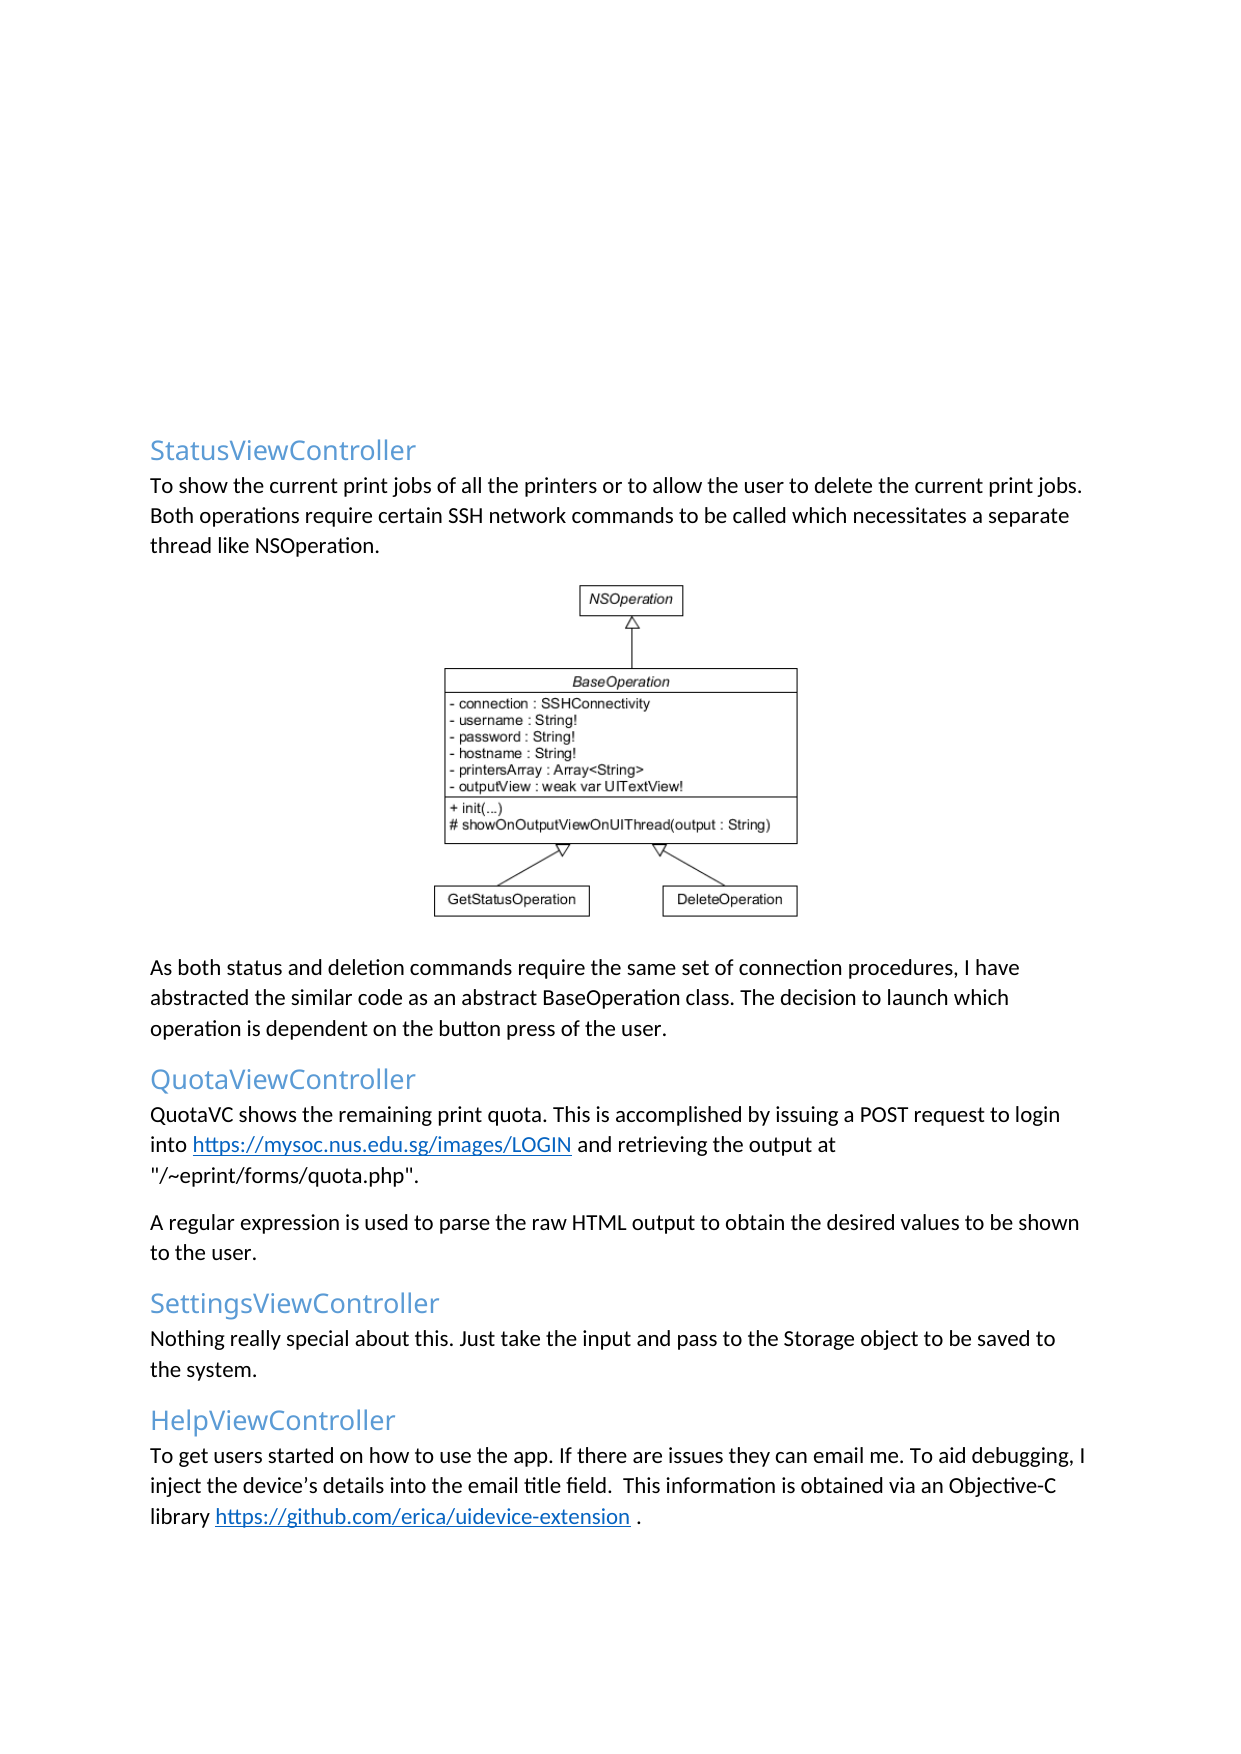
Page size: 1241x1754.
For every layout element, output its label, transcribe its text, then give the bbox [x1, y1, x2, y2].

subtitle QuotaViewController [150, 1061, 1090, 1097]
text A regular expression is used to parse the raw HTML output to obtain the desired values to be shown to the user. [150, 1208, 1090, 1266]
text To get users started on how to use the app. If there are issues they can email me. To aid debugging, I inject the device’s details into the email title field. This information is obtained via an Objective-C library https://github.com/erica/uidevice-extension . [150, 1441, 1090, 1530]
subtitle HelpViewController [150, 1402, 1090, 1438]
text QuotaVC shows the remaining print quota. This is accomplished by issuing a POST request to login into https://mysoc.nus.edu.sg/images/LOGIN and retrieving the output at "/~eprint/forms/quota.php". [150, 1100, 1090, 1189]
picture [432, 579, 804, 927]
text To show the current print jobs of all the printers or to allow the user to delete the current print jobs. Both operations require certain SSH network commands to be called which necessitates a separate thread like NSOperation. [150, 471, 1090, 559]
text As both status and deletion commands require the same set of connection procedures, I have abstracted the similar code as an abstract BaseOperation class. The decision to launch which operation is dependent on the button press of the user. [150, 953, 1090, 1042]
subtitle SettingsViewController [150, 1285, 1090, 1322]
text Nothing really special about this. Just take the input and pass to the Storage object to be saved to the system. [150, 1324, 1090, 1383]
subtitle StatusViewController [150, 431, 1090, 468]
